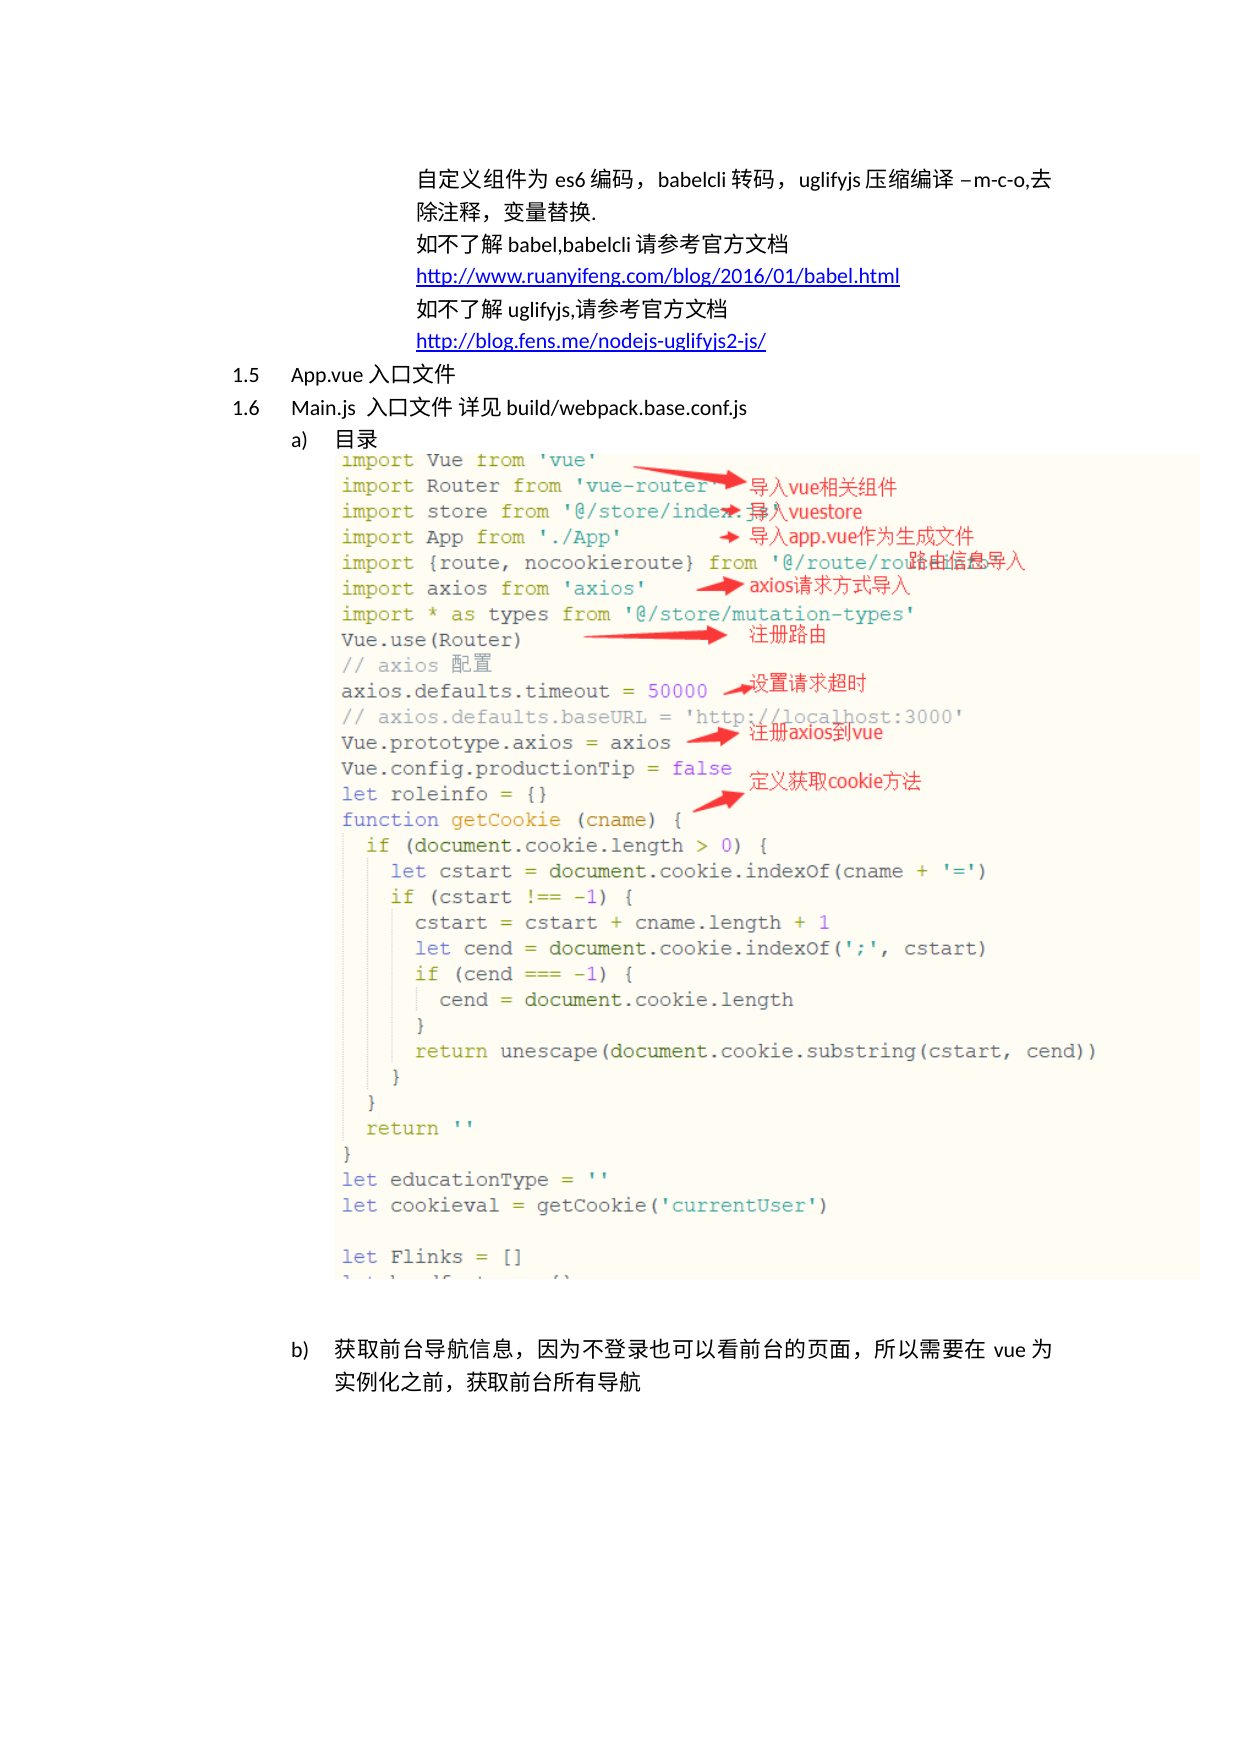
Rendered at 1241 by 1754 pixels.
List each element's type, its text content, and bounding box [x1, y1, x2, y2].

list 获取前台导航信息，因为不登录也可以看前台的页面，所以需要在vue为实例化之前，获取前台所有导航 [291, 1332, 1053, 1397]
list http://www.ruanyifeng.com/blog/2016/01/babel.html [416, 259, 1053, 292]
list 自定义组件为es6编码，babelcli转码，uglifyjs压缩编译 –m-c-o,去除注释，变量替换. [416, 162, 1053, 227]
list http://blog.fens.me/nodejs-uglifyjs2-js/ [416, 324, 1053, 357]
list 如不了解babel,babelcli请参考官方文档 [416, 227, 1053, 259]
list App.vue 入口文件 [232, 357, 1053, 389]
list 如不了解uglifyjs,请参考官方文档 [416, 292, 1053, 324]
picture [334, 454, 1200, 1279]
list Main.js 入口文件 详见build/webpack.base.conf.js [232, 389, 1053, 422]
list 目录 [291, 422, 1053, 454]
